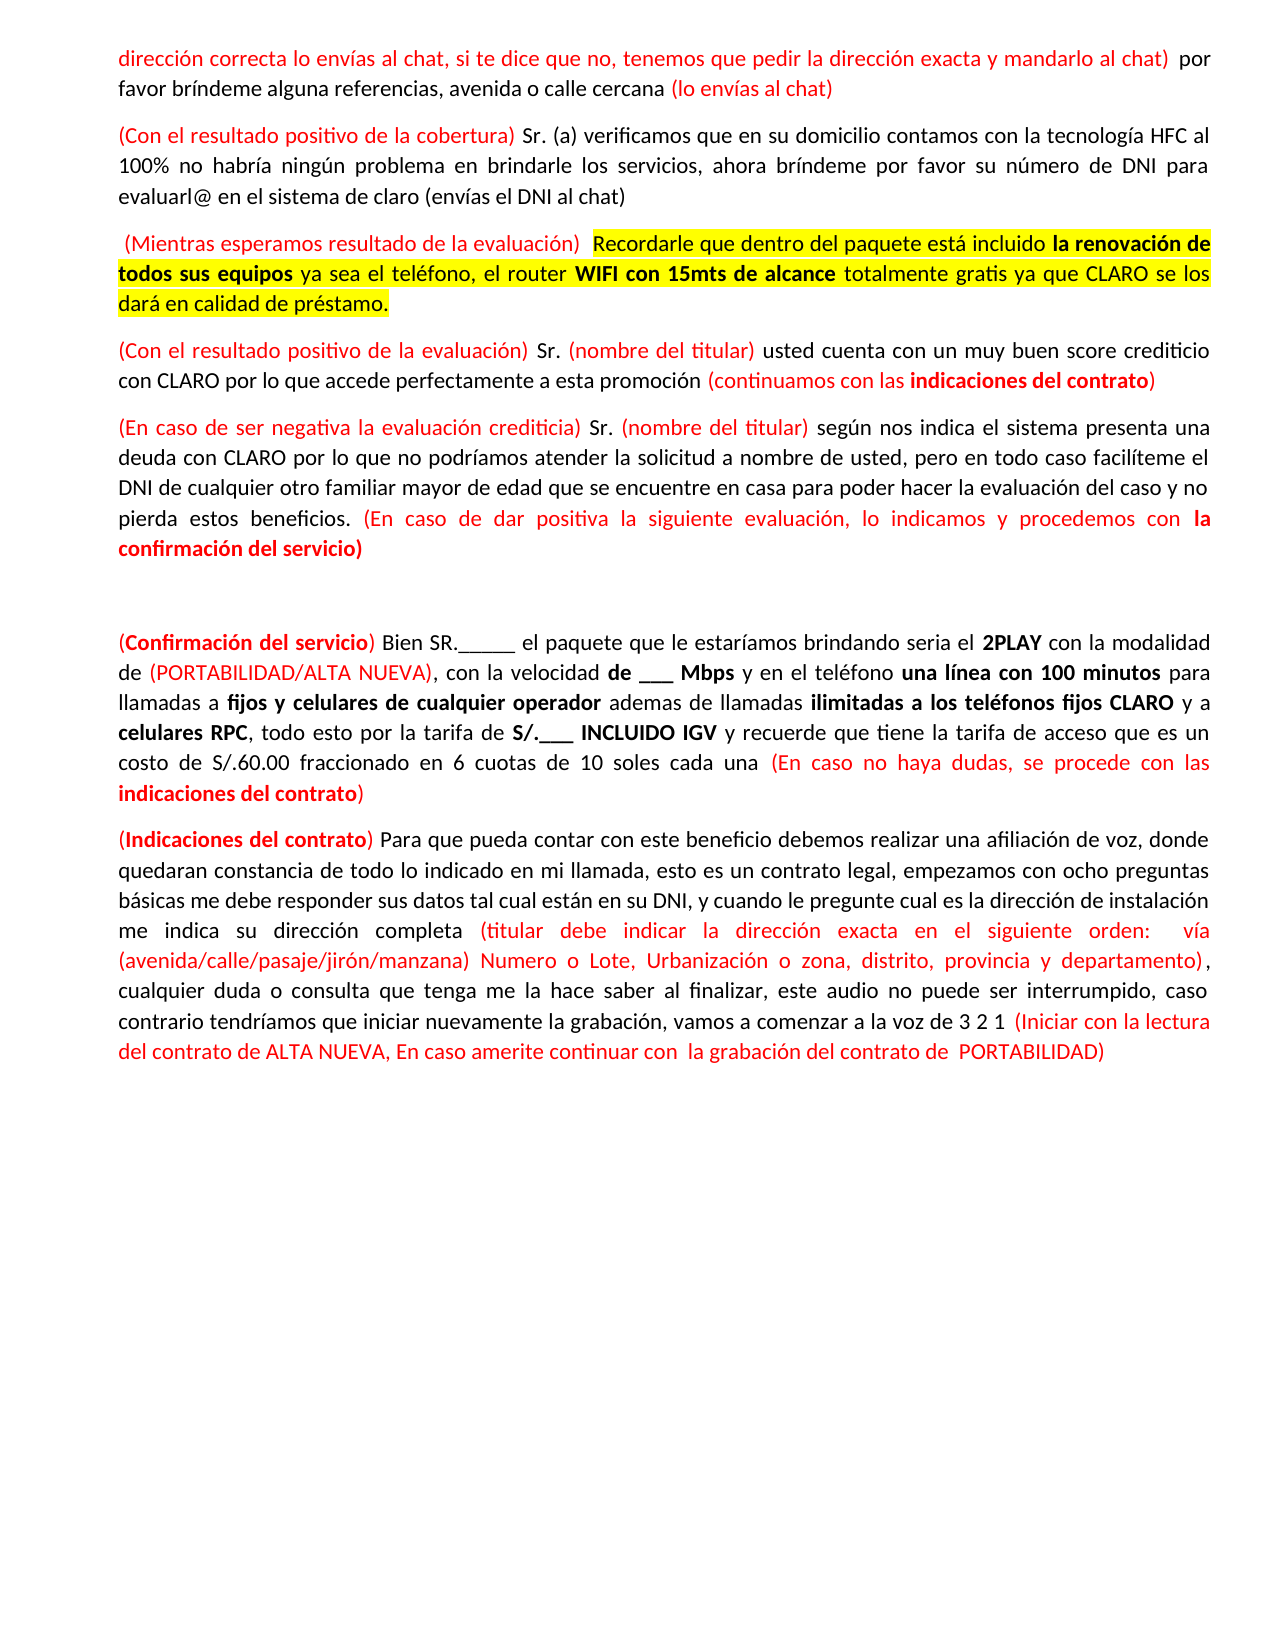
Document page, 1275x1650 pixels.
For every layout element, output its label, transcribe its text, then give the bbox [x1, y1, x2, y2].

text (Mientras esperamos resultado de la evaluación) Recordarle que dentro del paquete está incluido la renovación de todos sus equipos ya sea el teléfono, el router WIFI con 15mts de alcance totalmente gratis ya que CLARO se los dará en calidad de préstamo. [118, 229, 1211, 259]
text (Mientras esperamos resultado de la evaluación) Recordarle que dentro del paquete está incluido la renovación de todos sus equipos ya sea el teléfono, el router WIFI con 15mts de alcance totalmente gratis ya que CLARO se los dará en calidad de préstamo. [118, 287, 1211, 317]
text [118, 44, 1211, 103]
text (Indicaciones del contrato) Para que pueda contar con este beneficio debemos realizar una afiliación de voz, donde quedaran constancia de todo lo indicado en mi llamada, esto es un contrato legal, empezamos con ocho preguntas básicas me debe responder sus datos tal cual están en su DNI, y cuando le pregunte cual es la dirección de instalación me indica su dirección completa (titular debe indicar la dirección exacta en el siguiente orden: vía (avenida/calle/pasaje/jirón/manzana) Numero o Lote, Urbanización o zona, distrito, provincia y departamento), cualquier duda o consulta que tenga me la hace saber al finalizar, este audio no puede ser interrumpido, caso contrario tendríamos que iniciar nuevamente la grabación, vamos a comenzar a la voz de 3 2 1 (Iniciar con la lectura del contrato de ALTA NUEVA, En caso amerite continuar con la grabación del contrato de PORTABILIDAD) [118, 826, 1211, 1065]
text (Con el resultado positivo de la evaluación) Sr. (nombre del titular) usted cuenta con un muy buen score crediticio con CLARO por lo que accede perfectamente a esta promoción (continuamos con las indicaciones del contrato) [118, 336, 1211, 394]
text (En caso de ser negativa la evaluación crediticia) Sr. (nombre del titular) según nos indica el sistema presenta una deuda con CLARO por lo que no podríamos atender la solicitud a nombre de usted, pero en todo caso facilíteme el DNI de cualquier otro familiar mayor de edad que se encuentre en casa para poder hacer la evaluación del caso y no pierda estos beneficios. (En caso de dar positiva la siguiente evaluación, lo indicamos y procedemos con la confirmación del servicio) [118, 413, 1211, 562]
text (Con el resultado positivo de la cobertura) Sr. (a) verificamos que en su domicilio contamos con la tecnología HFC al 100% no habría ningún problema en brindarle los servicios, ahora bríndeme por favor su número de DNI para evaluarl@ en el sistema de claro (envías el DNI al chat) [118, 121, 1211, 210]
text (Confirmación del servicio) Bien SR._____ el paquete que le estaríamos brindando seria el 2PLAY con la modalidad de (PORTABILIDAD/ALTA NUEVA), con la velocidad de ___ Mbps y en el teléfono una línea con 100 minutos para llamadas a fijos y celulares de cualquier operador ademas de llamadas ilimitadas a los teléfonos fijos CLARO y a celulares RPC, todo esto por la tarifa de S/.___ INCLUIDO IGV y recuerde que tiene la tarifa de acceso que es un costo de S/.60.00 fraccionado en 6 cuotas de 10 soles cada una (En caso no haya dudas, se procede con las indicaciones del contrato) [118, 628, 1211, 807]
